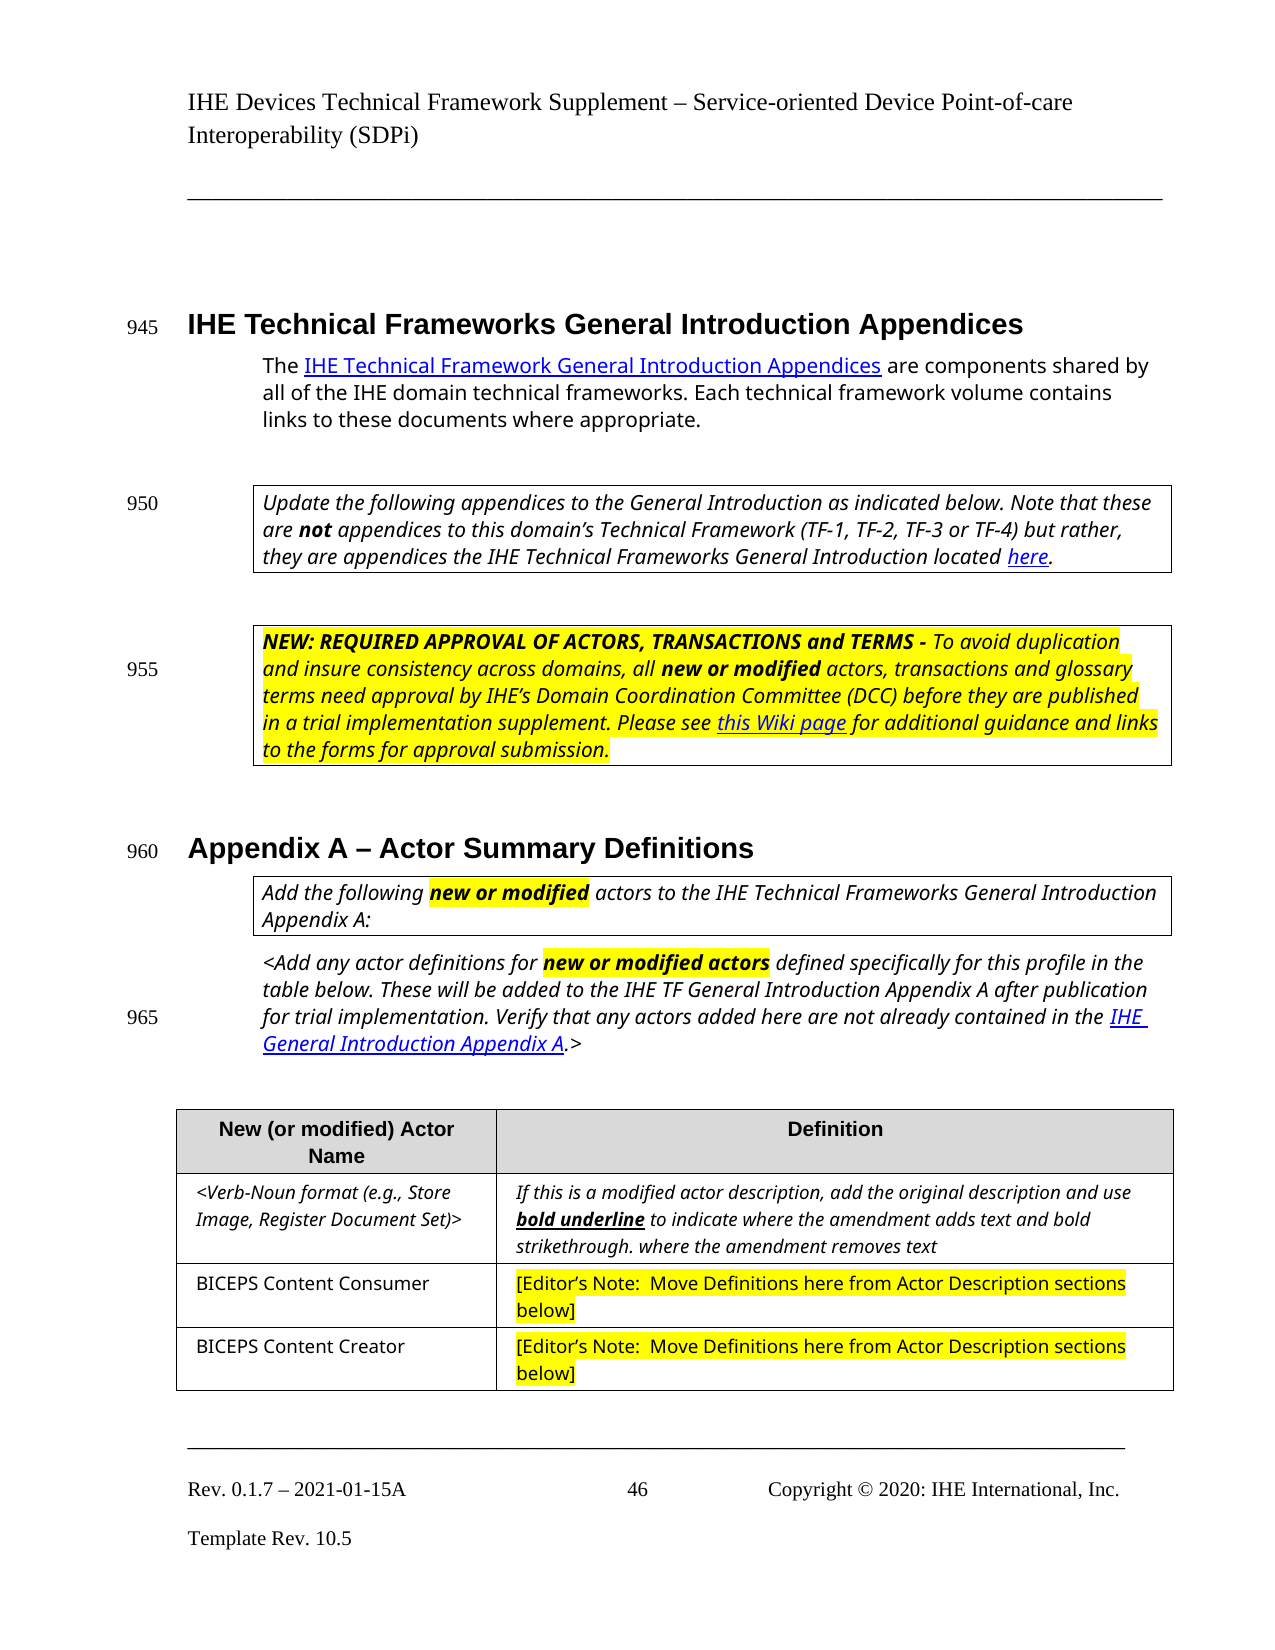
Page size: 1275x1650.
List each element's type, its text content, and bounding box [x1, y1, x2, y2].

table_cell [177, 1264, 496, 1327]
text Add the following new or modified actors to the IHE Technical Frameworks General Introduction Appendix A: [254, 877, 1171, 935]
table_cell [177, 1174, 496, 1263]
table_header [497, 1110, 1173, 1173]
text NEW: REQUIRED APPROVAL OF ACTORS, TRANSACTIONS and TERMS - To avoid duplication and insure consistency across domains, all new or modified actors, transactions and glossary terms need approval by IHE’s Domain Coordination Committee (DCC) before they are published in a trial implementation supplement. Please see this Wiki page for additional guidance and links to the forms for approval submission. [254, 626, 1171, 765]
text Update the following appendices to the General Introduction as indicated below. Note that these are not appendices to this domain’s Technical Framework (TF-1, TF-2, TF-3 or TF-4) but rather, they are appendices the IHE Technical Frameworks General Introduction located here. [254, 486, 1171, 572]
text <Add any actor definitions for new or modified actors defined specifically for this profile in the table below. These will be added to the IHE TF General Introduction Appendix A after publication for trial implementation. Verify that any actors added here are not already contained in the IHE General Introduction Appendix A.> [262, 949, 1162, 1057]
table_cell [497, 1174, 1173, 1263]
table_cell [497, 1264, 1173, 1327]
subtitle IHE Technical Frameworks General Introduction Appendices [187, 307, 1162, 341]
subtitle Appendix A – Actor Summary Definitions [187, 831, 1162, 864]
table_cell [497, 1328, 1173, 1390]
text The IHE Technical Framework General Introduction Appendices are components shared by all of the IHE domain technical frameworks. Each technical framework volume contains links to these documents where appropriate. [262, 352, 1162, 433]
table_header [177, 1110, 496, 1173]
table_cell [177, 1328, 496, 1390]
